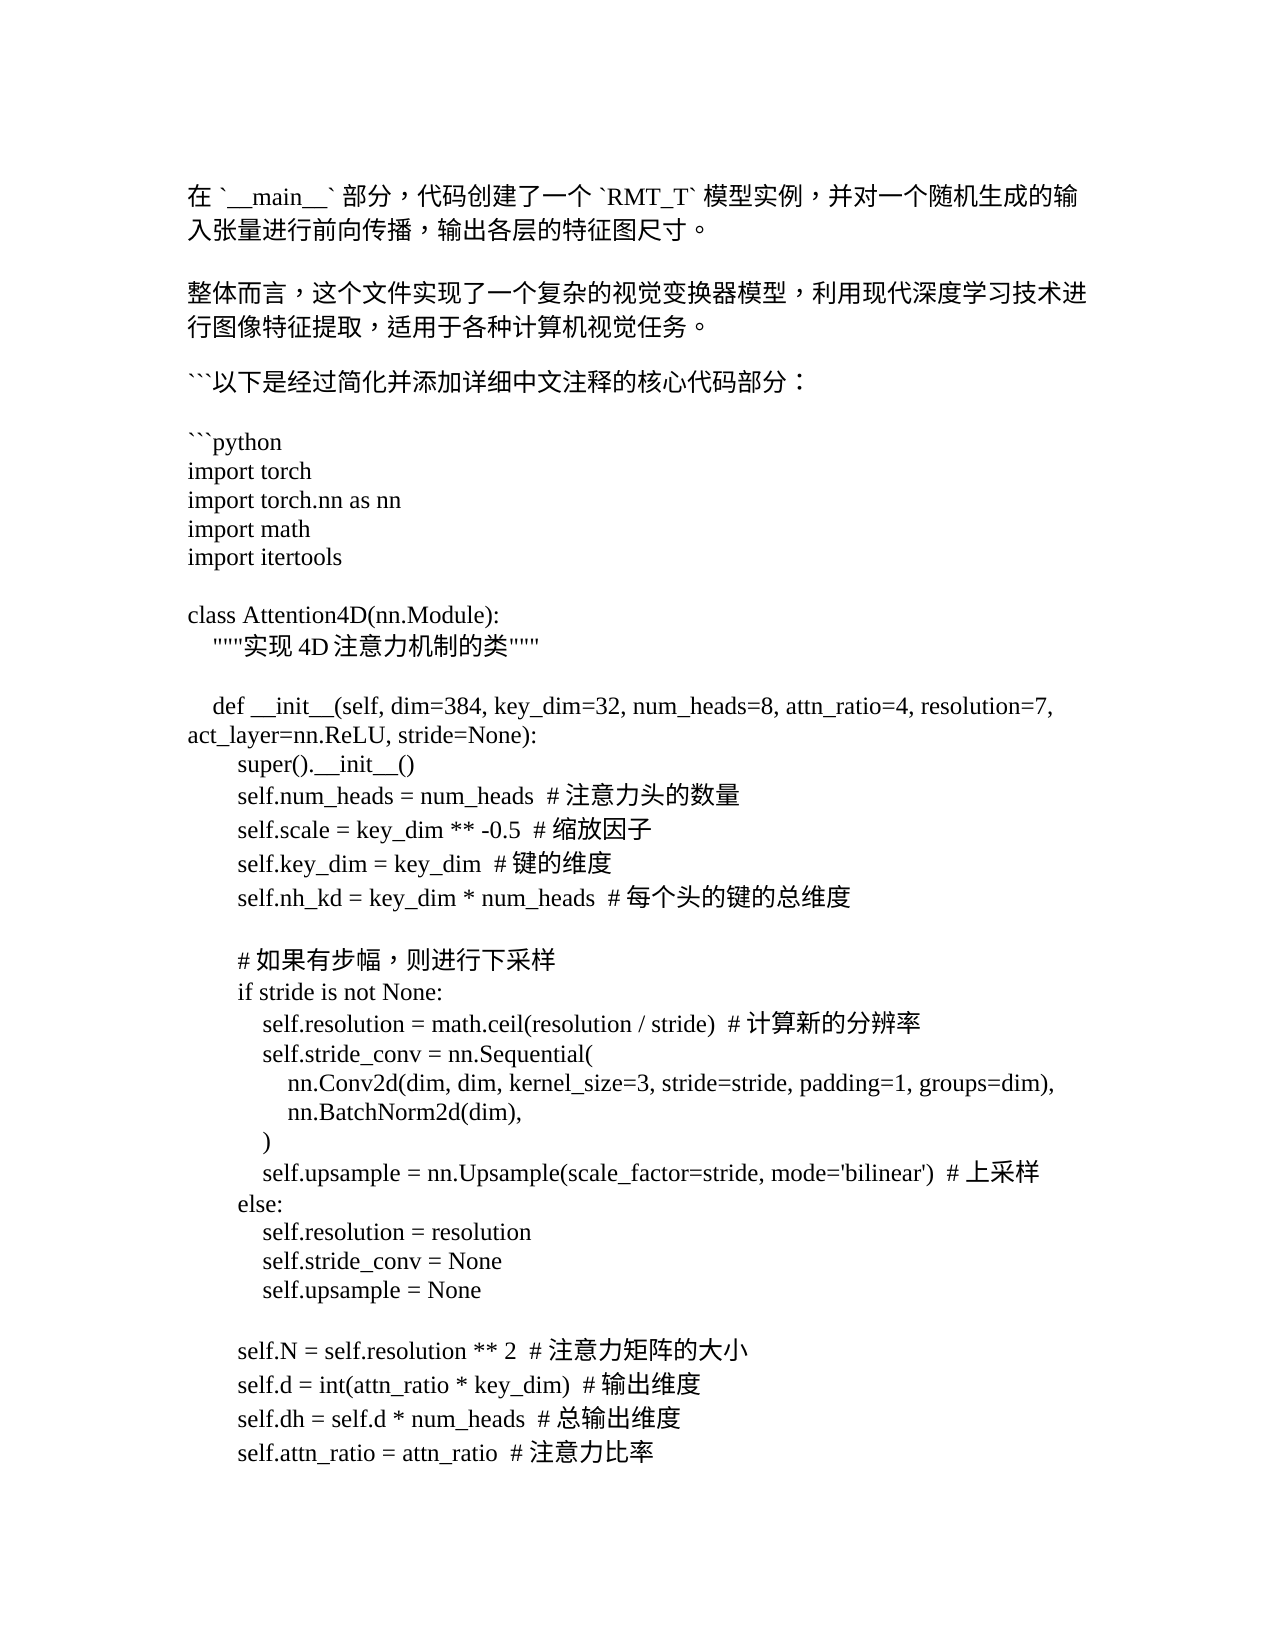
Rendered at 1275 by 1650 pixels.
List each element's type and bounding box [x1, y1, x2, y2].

text [187, 150, 1087, 344]
text [187, 364, 1087, 1497]
